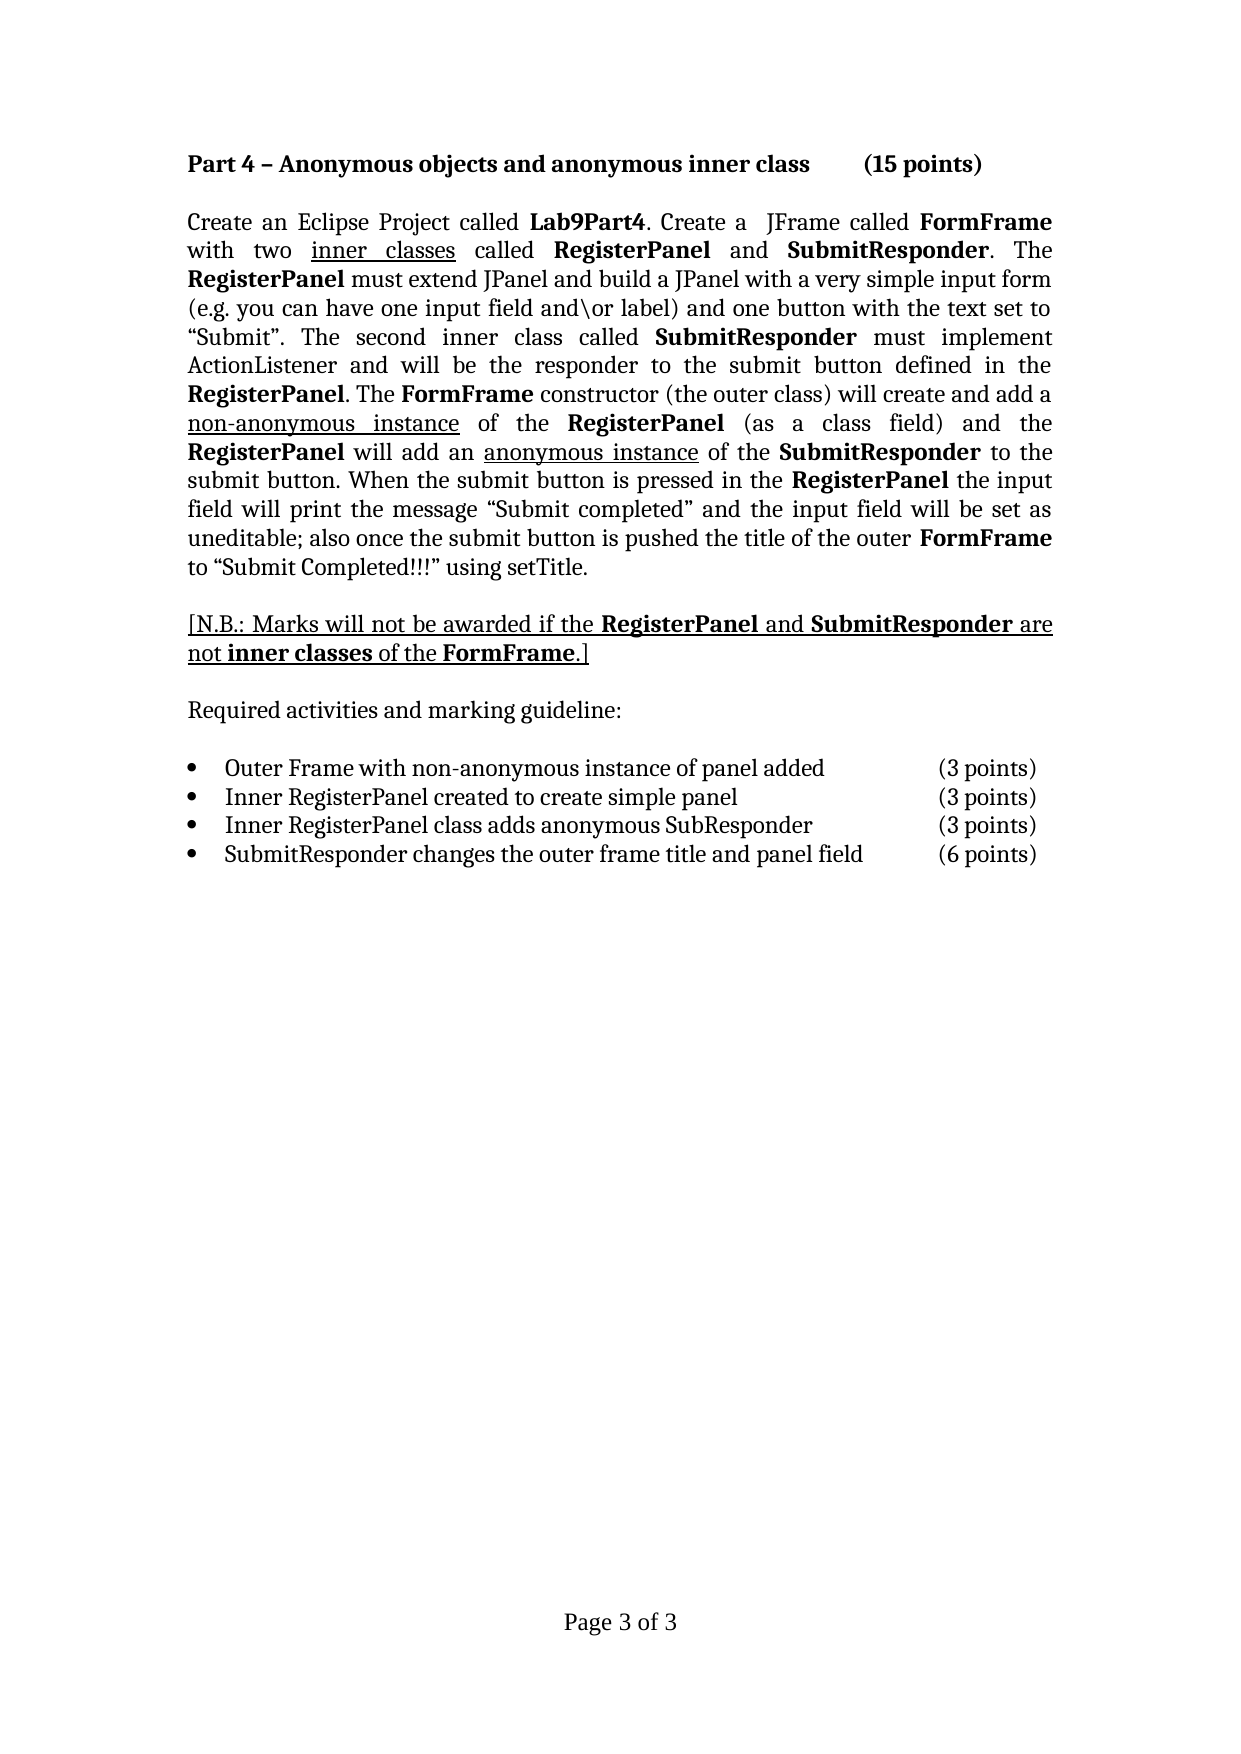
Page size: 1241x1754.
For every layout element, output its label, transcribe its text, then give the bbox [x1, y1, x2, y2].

list Inner RegisterPanel created to create simple panel (3 points) [187, 782, 1053, 811]
text Required activities and marking guideline: [187, 696, 1053, 725]
list Outer Frame with non-anonymous instance of panel added (3 points) [187, 754, 1053, 782]
text Part 4 – Anonymous objects and anonymous inner class (15 points) [187, 150, 1053, 179]
text Create an Eclipse Project called Lab9Part4. Create a JFrame called FormFrame with two inner classes called RegisterPanel and SubmitResponder. The RegisterPanel must extend JPanel and build a JPanel with a very simple input form (e.g. you can have one input field and\or label) and one button with the text set to “Submit”. The second inner class called SubmitResponder must implement ActionListener and will be the responder to the submit button defined in the RegisterPanel. The FormFrame constructor (the outer class) will create and add a non-anonymous instance of the RegisterPanel (as a class field) and the RegisterPanel will add an anonymous instance of the SubmitResponder to the submit button. When the submit button is pressed in the RegisterPanel the input field will print the message “Submit completed” and the input field will be set as uneditable; also once the submit button is pushed the title of the outer FormFrame to “Submit Completed!!!” using setTitle. [187, 207, 1053, 581]
list Inner RegisterPanel class adds anonymous SubResponder (3 points) [187, 811, 1053, 840]
list SubmitResponder changes the outer frame title and panel field (6 points) [187, 840, 1053, 869]
text [N.B.: Marks will not be awarded if the RegisterPanel and SubmitResponder are not inner classes of the FormFrame.] [187, 610, 1053, 634]
text [N.B.: Marks will not be awarded if the RegisterPanel and SubmitResponder are not inner classes of the FormFrame.] [187, 635, 1053, 667]
